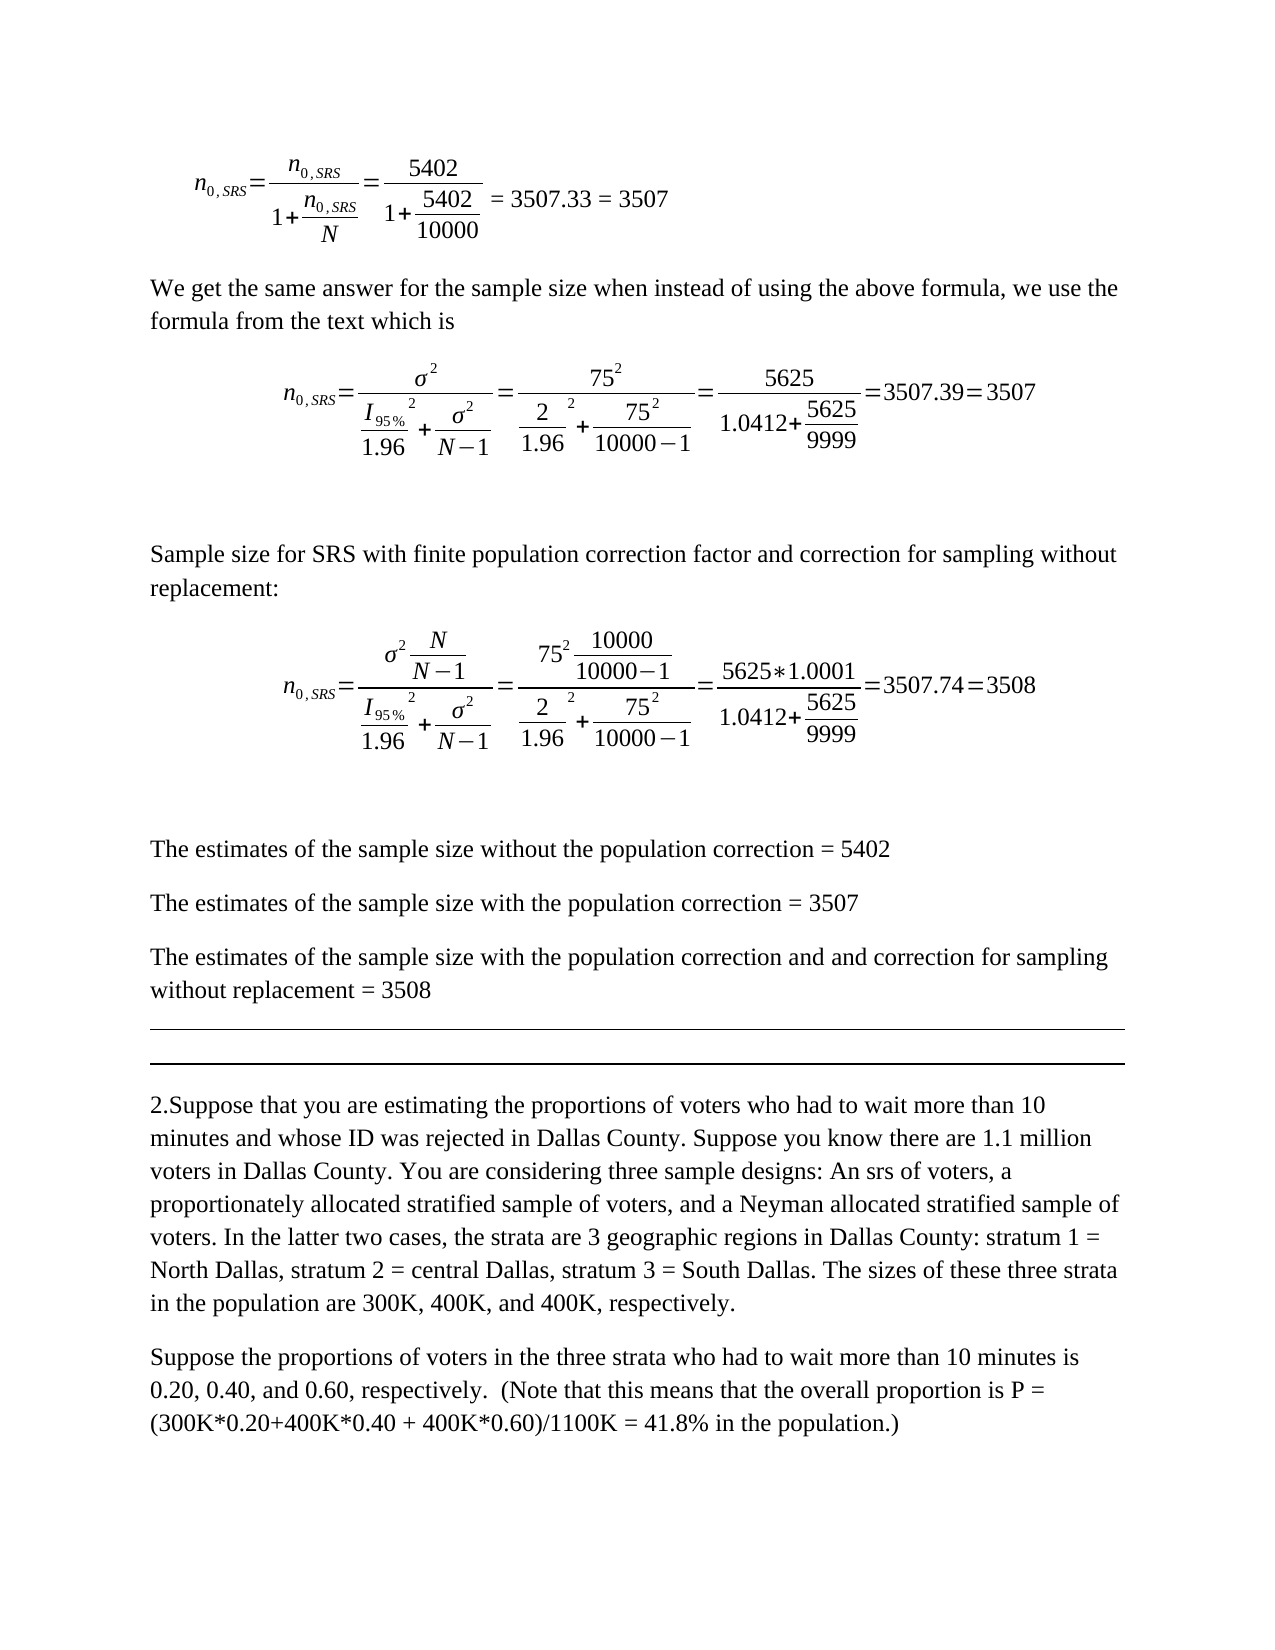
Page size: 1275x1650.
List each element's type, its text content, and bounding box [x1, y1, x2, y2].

text 2.Suppose that you are estimating the proportions of voters who had to wait more than 10 minutes and whose ID was rejected in Dallas County. Suppose you know there are 1.1 million voters in Dallas County. You are considering three sample designs: An srs of voters, a proportionately allocated stratified sample of voters, and a Neyman allocated stratified sample of voters. In the latter two cases, the strata are 3 geographic regions in Dallas County: stratum 1 = North Dallas, stratum 2 = central Dallas, stratum 3 = South Dallas. The sizes of these three strata in the population are 300K, 400K, and 400K, respectively. [150, 1090, 1125, 1317]
text The estimates of the sample size with the population correction = 3507 [150, 888, 1125, 917]
text Suppose the proportions of voters in the three strata who had to wait more than 10 minutes is 0.20, 0.40, and 0.60, respectively. (Note that this means that the overall proportion is P = (300K*0.20+400K*0.40 + 400K*0.60)/1100K = 41.8% in the population.) [150, 1342, 1125, 1437]
text We get the same answer for the sample size when instead of using the above formula, we use the formula from the text which is [150, 273, 1125, 334]
text The estimates of the sample size with the population correction and and correction for sampling without replacement = 3508 [150, 942, 1125, 1003]
text Sample size for SRS with finite population correction factor and correction for sampling without replacement: [150, 539, 1125, 601]
text = 3507.33 = 3507 [194, 150, 1125, 248]
text The estimates of the sample size without the population correction = 5402 [150, 834, 1125, 863]
